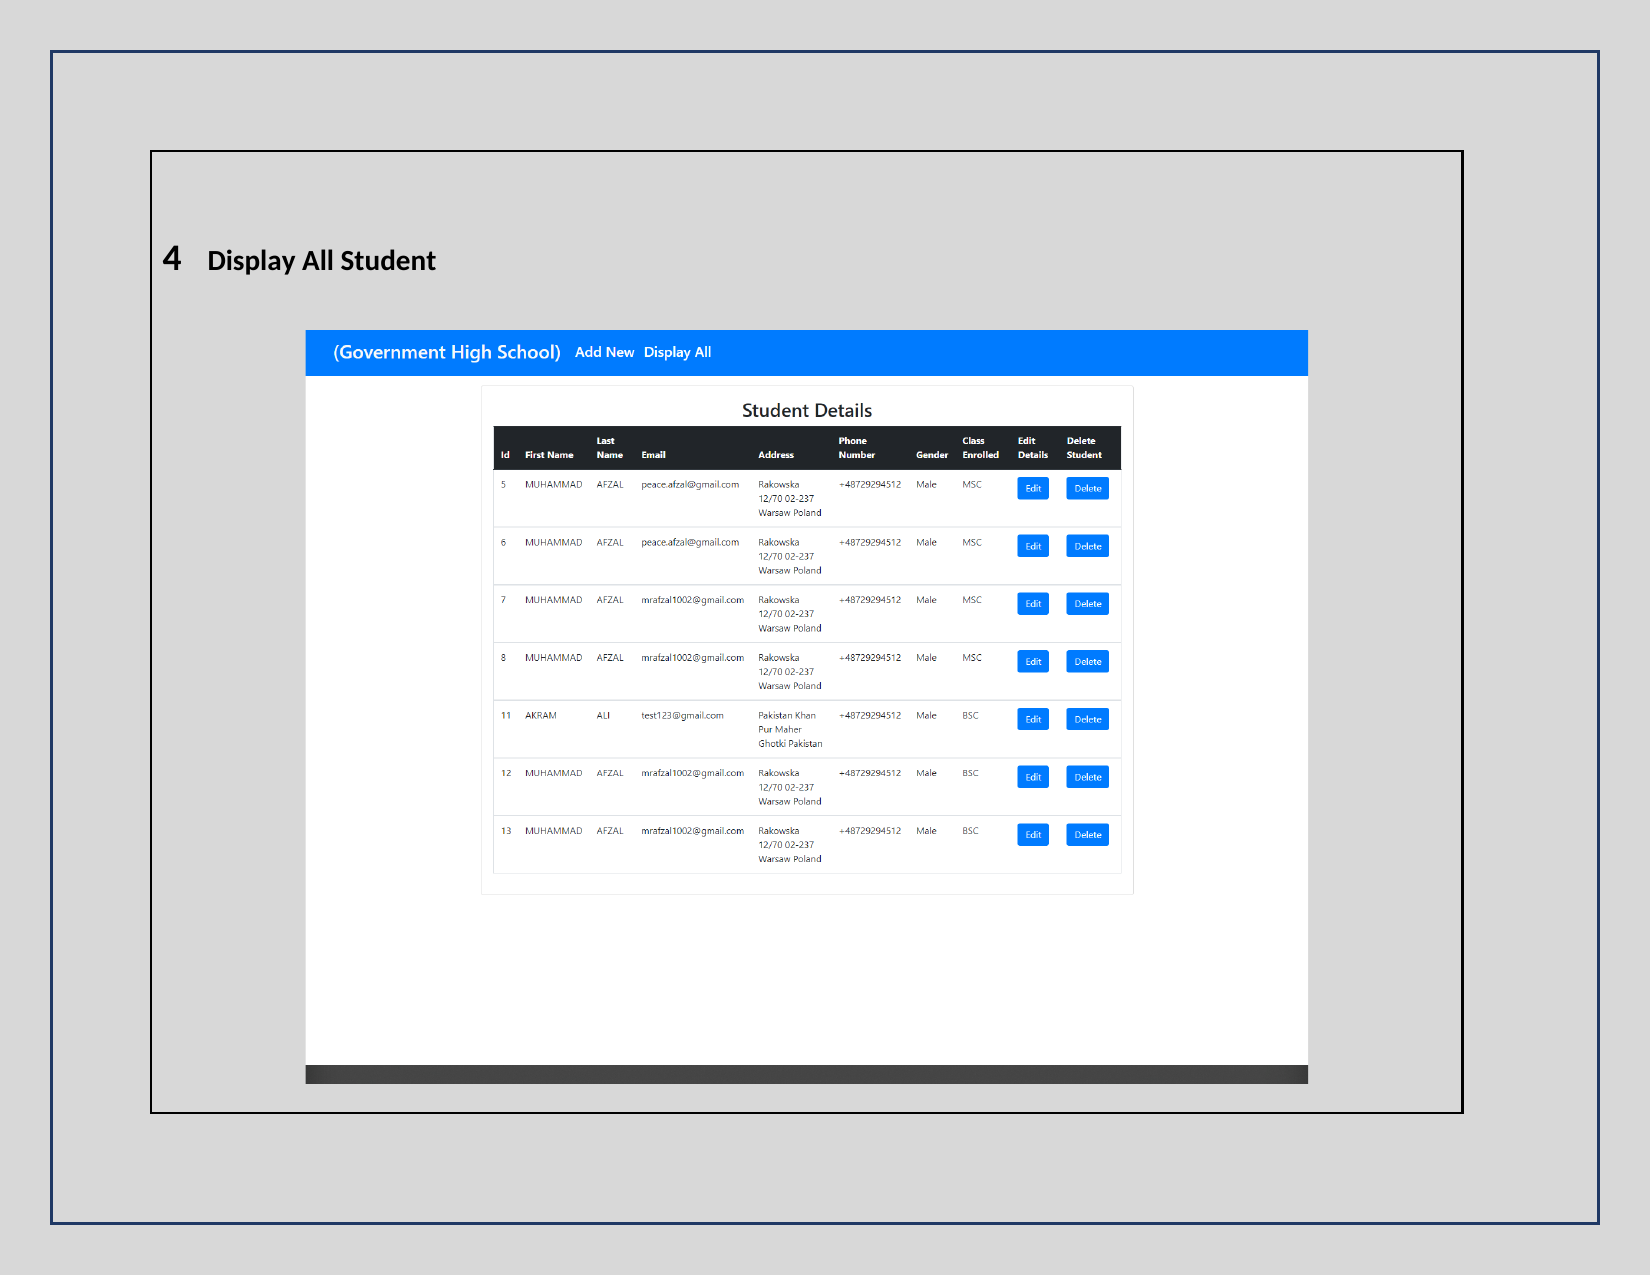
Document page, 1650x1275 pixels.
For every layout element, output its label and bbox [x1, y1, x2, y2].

picture [305, 330, 1309, 1084]
table_cell [152, 152, 1461, 1112]
